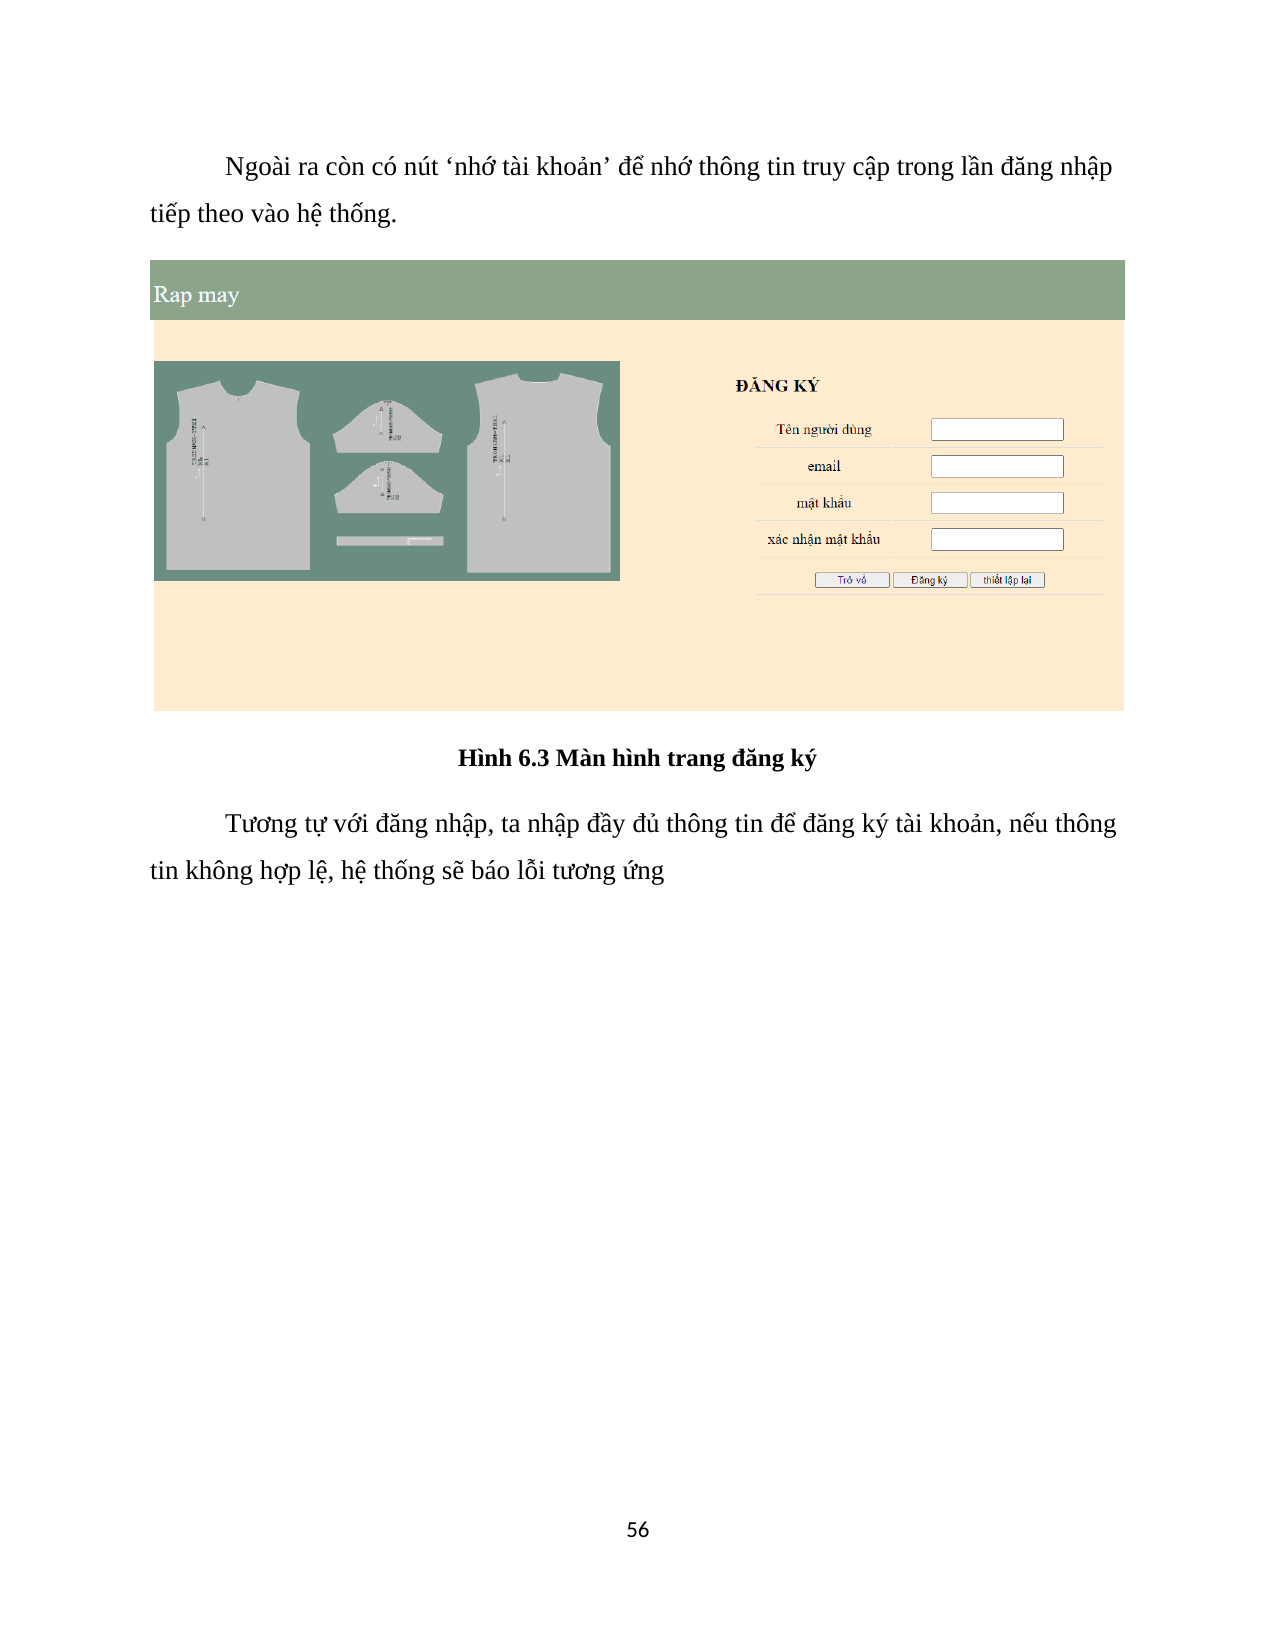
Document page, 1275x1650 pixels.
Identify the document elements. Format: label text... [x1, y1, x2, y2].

text Hình 6.3 Màn hình trang đăng ký [150, 743, 1125, 772]
picture [150, 260, 1125, 711]
text Tương tự với đăng nhập, ta nhập đầy đủ thông tin để đăng ký tài khoản, nếu thông tin không hợp lệ, hệ thống sẽ báo lỗi tương ứng [150, 807, 1125, 885]
text Ngoài ra còn có nút ‘nhớ tài khoản’ để nhớ thông tin truy cập trong lần đăng nhập tiếp theo vào hệ thống. [150, 150, 1125, 228]
